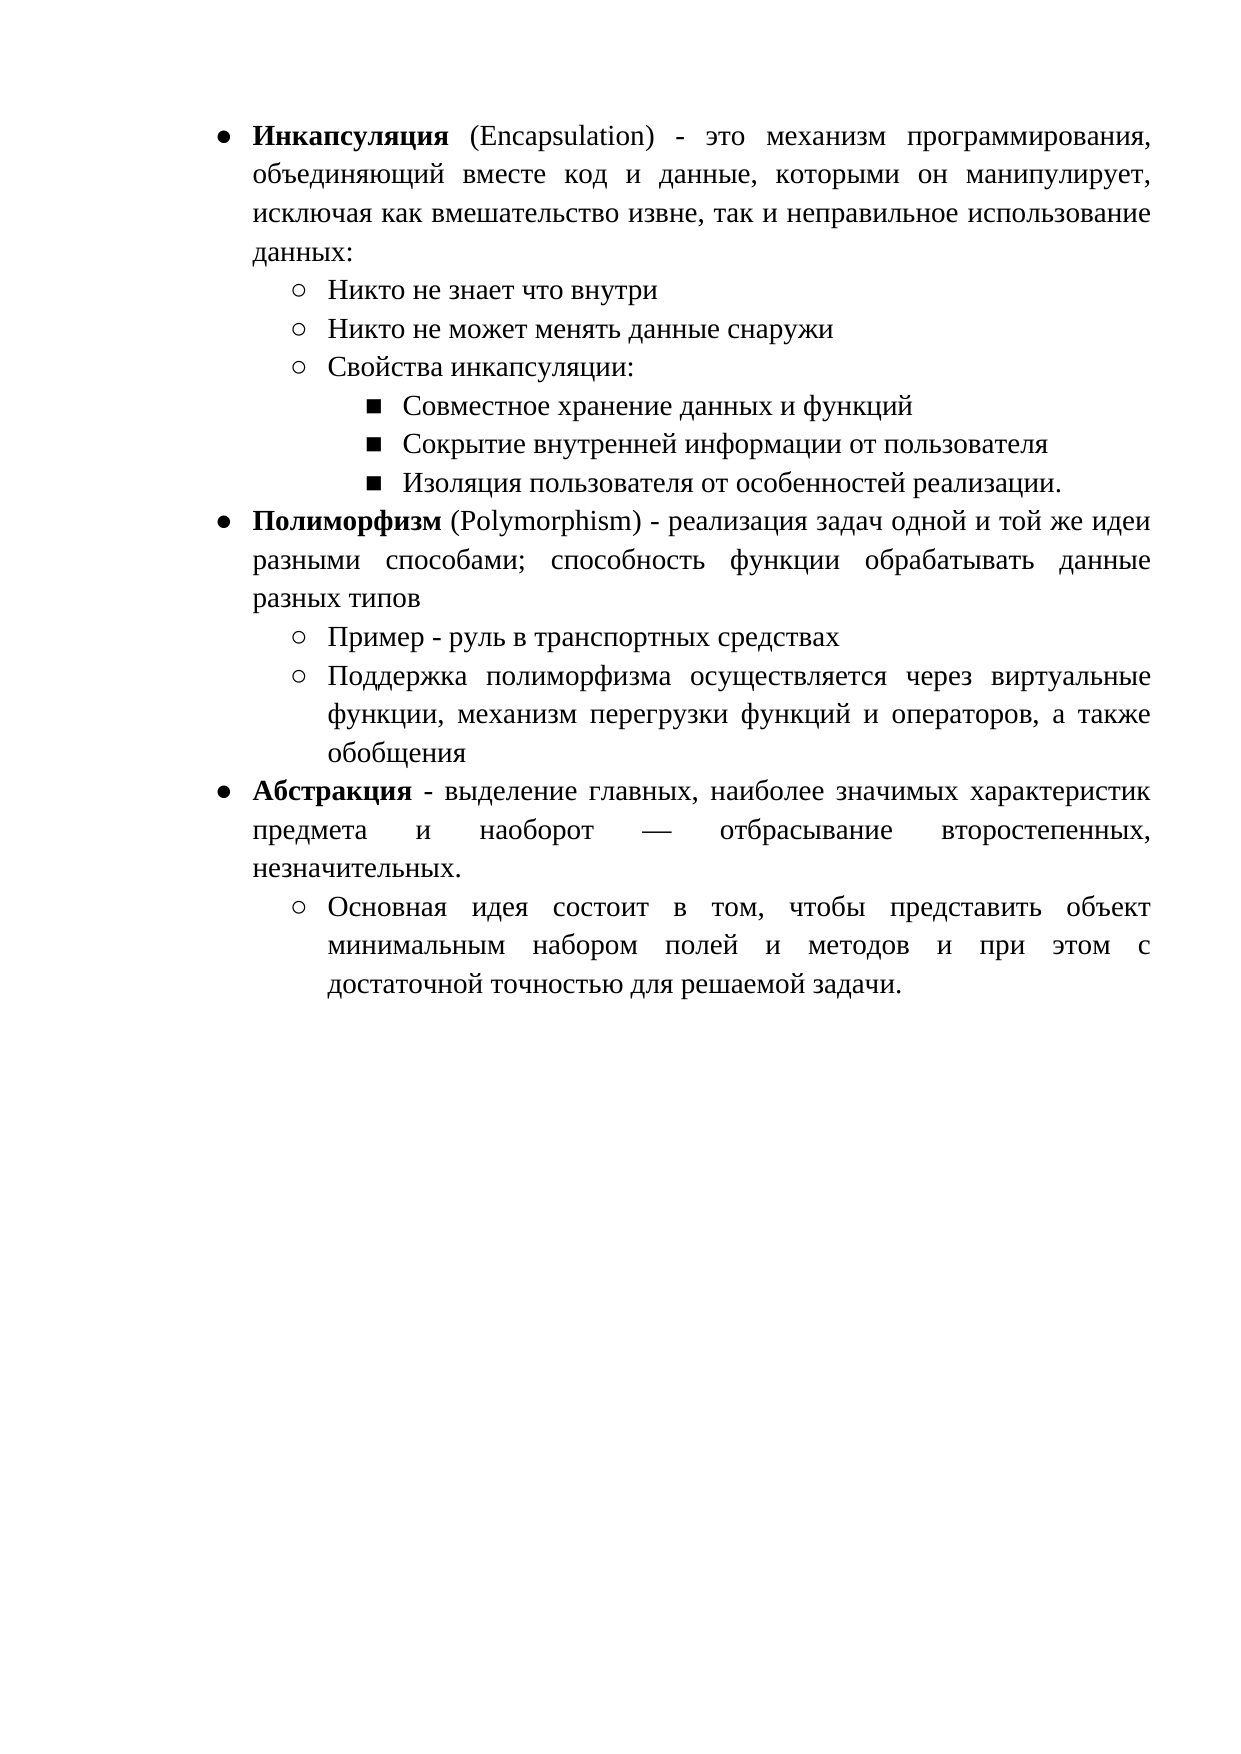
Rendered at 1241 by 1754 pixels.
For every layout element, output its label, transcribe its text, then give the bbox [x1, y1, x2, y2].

list Абстракция - выделение главных, наиболее значимых характеристик предмета и наоборот — отбрасывание второстепенных, незначительных. [215, 773, 1152, 884]
list Основная идея состоит в том, чтобы представить объект минимальным набором полей и методов и при этом с достаточной точностью для решаемой задачи. [290, 889, 1152, 999]
list Никто не знает что внутри [290, 272, 1152, 306]
list Изоляция пользователя от особенностей реализации. [365, 465, 1152, 498]
list Поддержка полиморфизма осуществляется через виртуальные функции, механизм перегрузки функций и операторов, а также обобщения [290, 658, 1152, 768]
list Сокрытие внутренней информации от пользователя [365, 426, 1152, 460]
list Пример - руль в транспортных средствах [290, 619, 1152, 653]
list Никто не может менять данные снаружи [290, 311, 1152, 344]
list Свойства инкапсуляции: [290, 349, 1152, 383]
list Полиморфизм (Polymorphism) - реализация задач одной и той же идеи разными способами; способность функции обрабатывать данные разных типов [215, 503, 1152, 614]
list Инкапсуляция (Encapsulation) - это механизм программирования, объединяющий вместе код и данные, которыми он манипулирует, исключая как вмешательство извне, так и неправильное использование данных: [215, 118, 1152, 267]
list Совместное хранение данных и функций [365, 388, 1152, 421]
